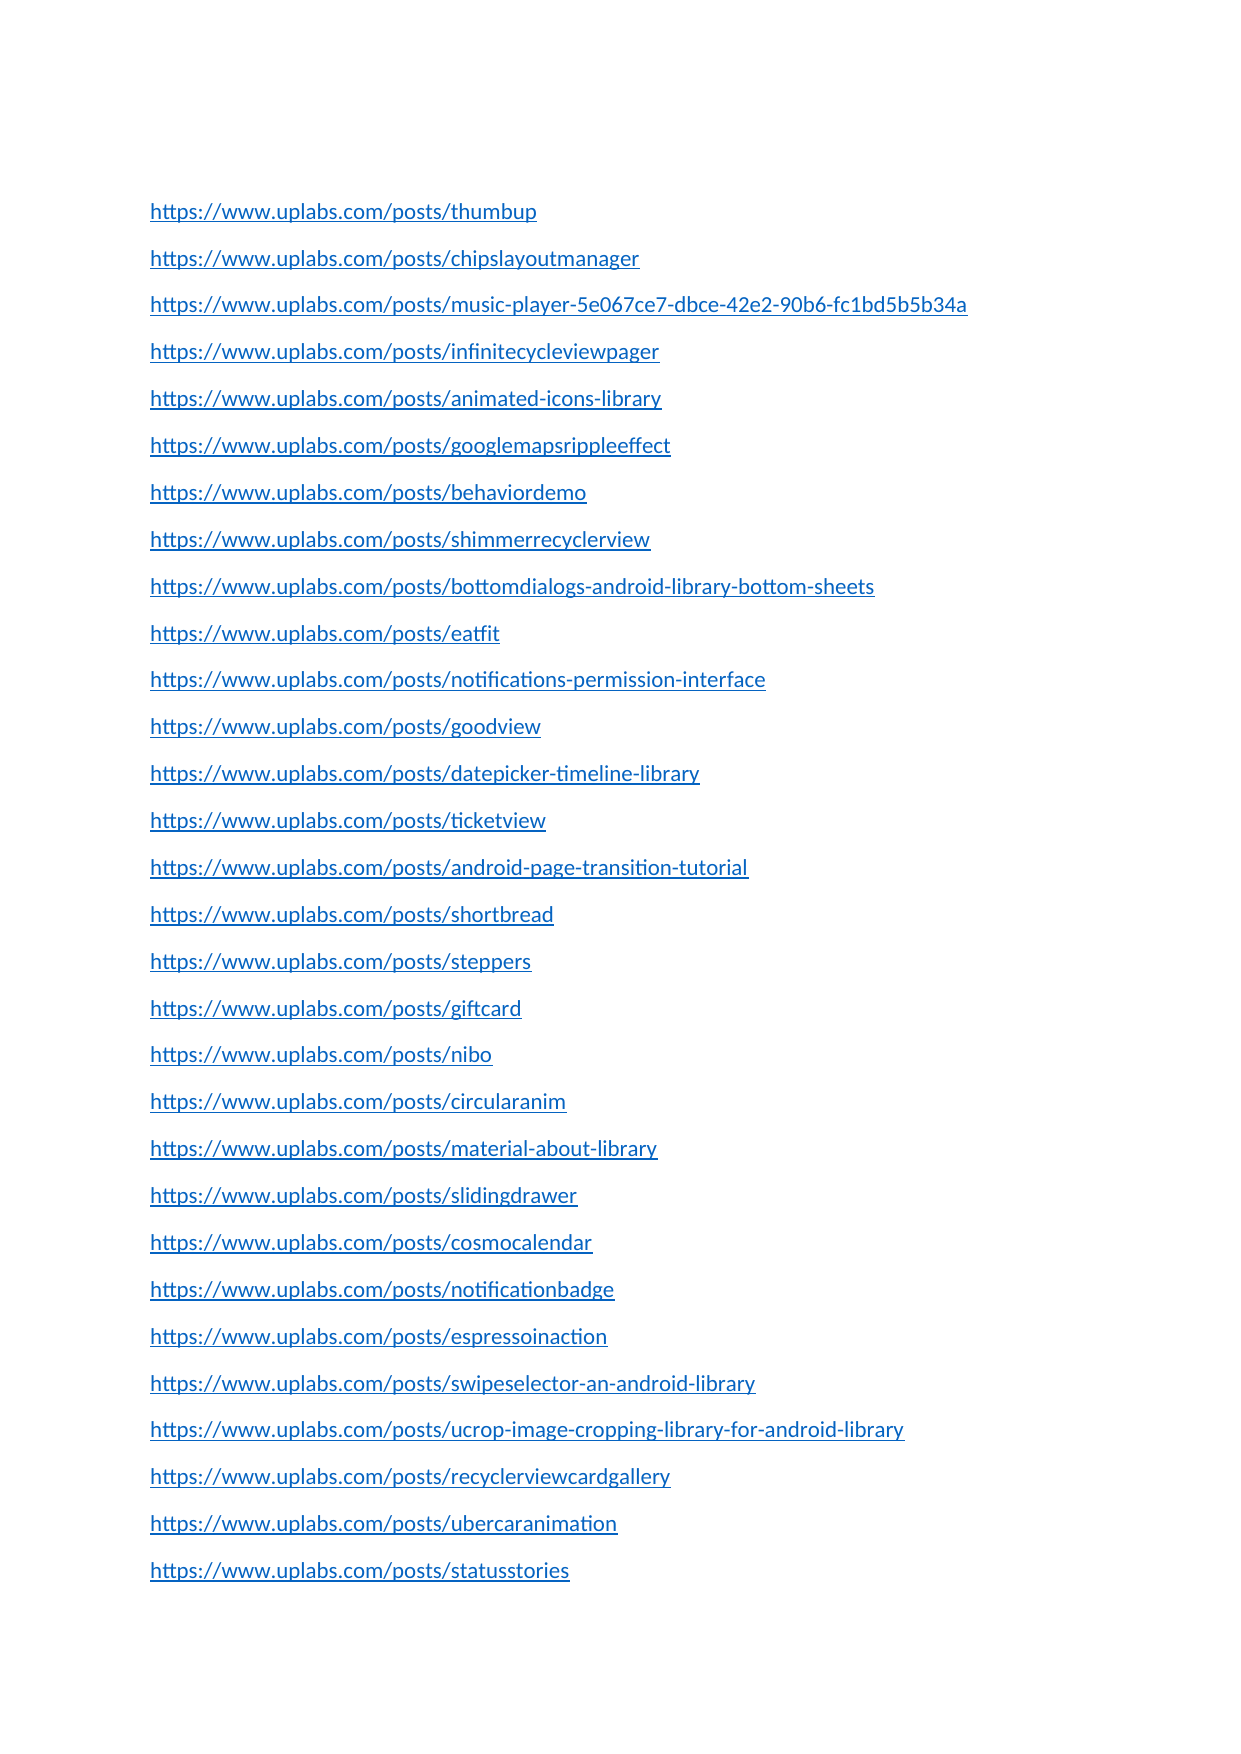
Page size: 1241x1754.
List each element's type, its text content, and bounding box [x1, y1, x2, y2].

text https://www.uplabs.com/posts/statusstories [150, 1556, 1090, 1584]
text https://www.uplabs.com/posts/music-player-5e067ce7-dbce-42e2-90b6-fc1bd5b5b34a [150, 291, 1090, 319]
text https://www.uplabs.com/posts/circularanim [150, 1087, 1090, 1116]
text https://www.uplabs.com/posts/bottomdialogs-android-library-bottom-sheets [150, 572, 1090, 600]
text https://www.uplabs.com/posts/animated-icons-library [150, 384, 1090, 412]
text https://www.uplabs.com/posts/ubercaranimation [150, 1509, 1090, 1537]
text https://www.uplabs.com/posts/espressoinaction [150, 1322, 1090, 1350]
text https://www.uplabs.com/posts/googlemapsrippleeffect [150, 431, 1090, 459]
text https://www.uplabs.com/posts/cosmocalendar [150, 1228, 1090, 1256]
text https://www.uplabs.com/posts/datepicker-timeline-library [150, 759, 1090, 787]
text https://www.uplabs.com/posts/swipeselector-an-android-library [150, 1369, 1090, 1397]
text https://www.uplabs.com/posts/thumbup [150, 197, 1090, 225]
text https://www.uplabs.com/posts/chipslayoutmanager [150, 244, 1090, 272]
text https://www.uplabs.com/posts/goodview [150, 712, 1090, 741]
text https://www.uplabs.com/posts/shimmerrecyclerview [150, 525, 1090, 553]
text https://www.uplabs.com/posts/notifications-permission-interface [150, 666, 1090, 694]
text https://www.uplabs.com/posts/giftcard [150, 994, 1090, 1022]
text https://www.uplabs.com/posts/behaviordemo [150, 478, 1090, 506]
text https://www.uplabs.com/posts/slidingdrawer [150, 1181, 1090, 1209]
text https://www.uplabs.com/posts/ticketview [150, 806, 1090, 834]
text https://www.uplabs.com/posts/ucrop-image-cropping-library-for-android-library [150, 1416, 1090, 1444]
text https://www.uplabs.com/posts/infinitecycleviewpager [150, 337, 1090, 366]
text https://www.uplabs.com/posts/android-page-transition-tutorial [150, 853, 1090, 881]
text https://www.uplabs.com/posts/recyclerviewcardgallery [150, 1462, 1090, 1491]
text https://www.uplabs.com/posts/steppers [150, 947, 1090, 975]
text https://www.uplabs.com/posts/nibo [150, 1041, 1090, 1069]
text https://www.uplabs.com/posts/shortbread [150, 900, 1090, 928]
text https://www.uplabs.com/posts/eatfit [150, 619, 1090, 647]
text https://www.uplabs.com/posts/material-about-library [150, 1134, 1090, 1162]
text https://www.uplabs.com/posts/notificationbadge [150, 1275, 1090, 1303]
